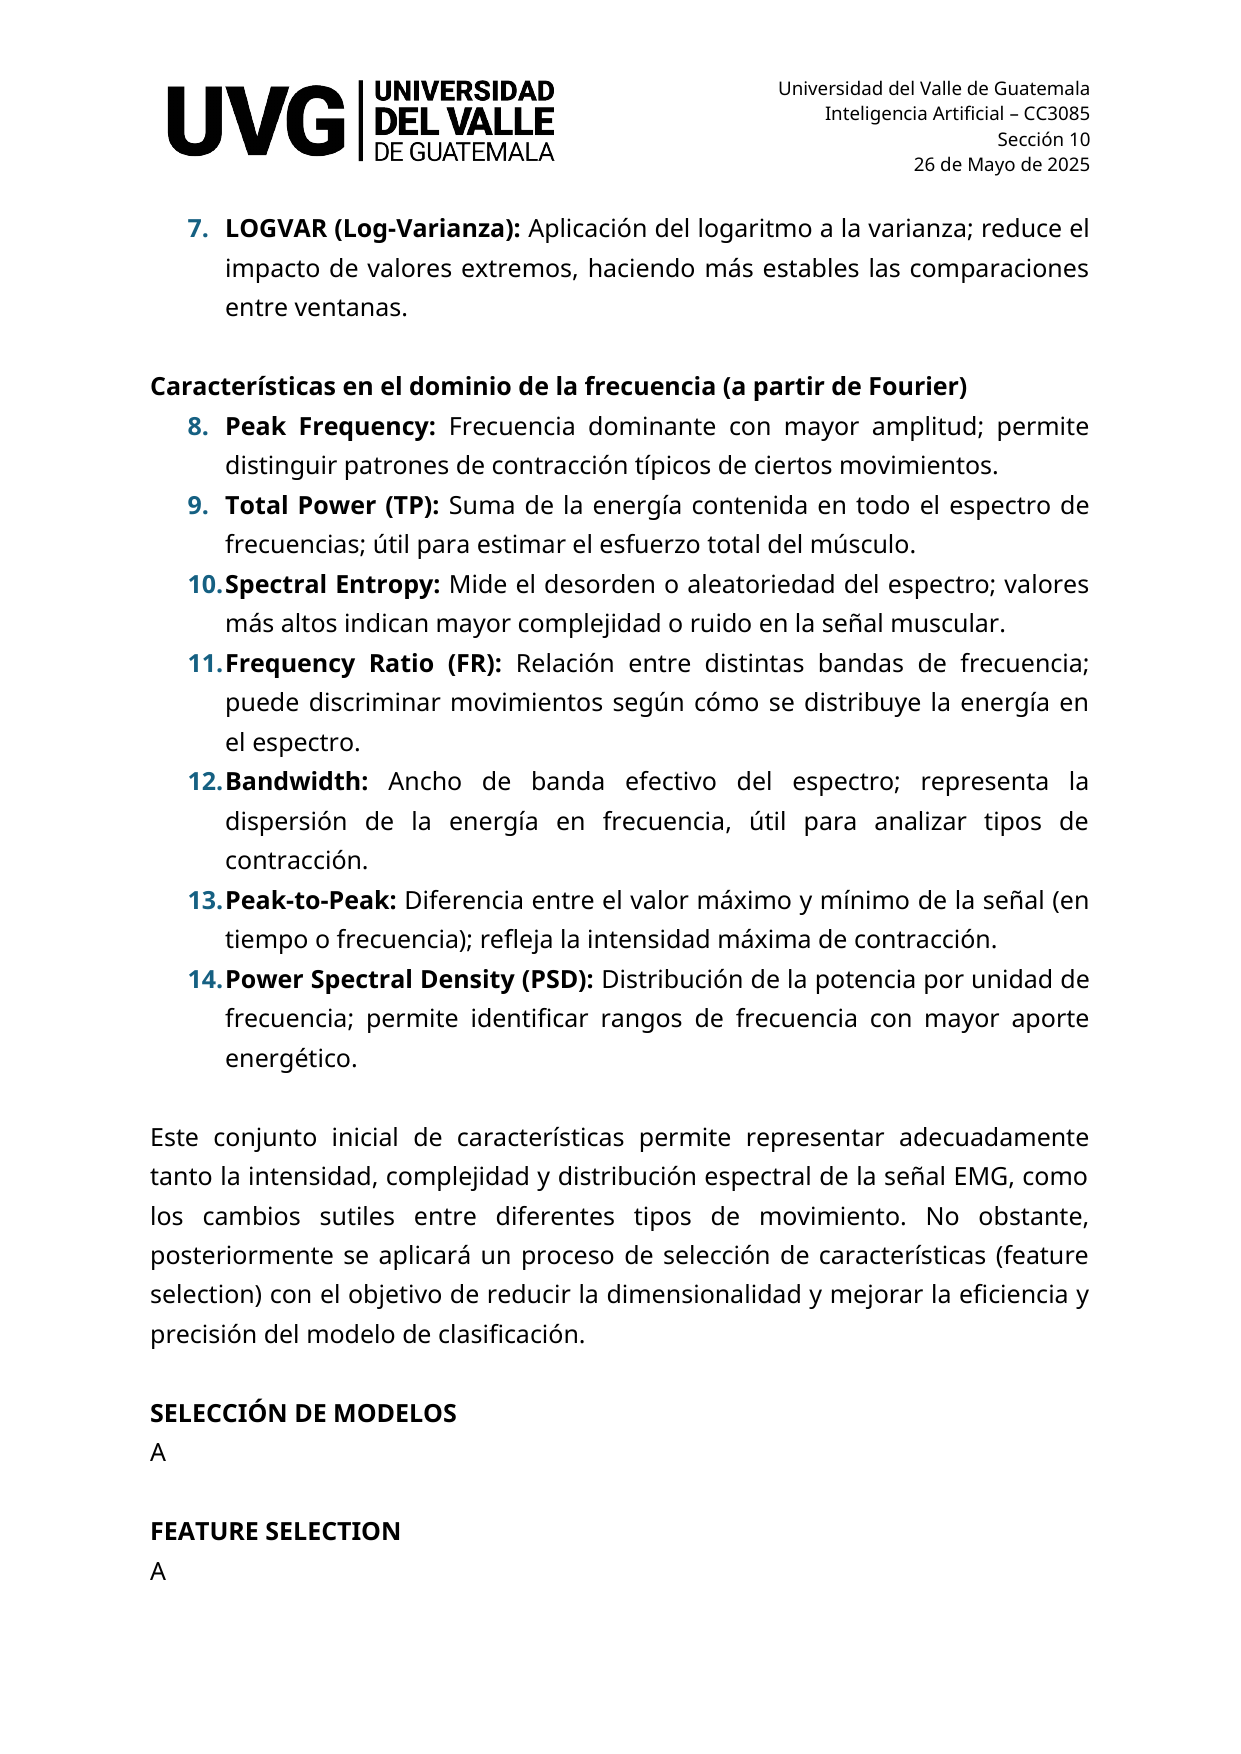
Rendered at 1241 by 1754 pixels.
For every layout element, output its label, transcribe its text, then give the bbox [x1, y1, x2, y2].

text A [150, 1435, 1090, 1469]
text Este conjunto inicial de características permite representar adecuadamente tanto la intensidad, complejidad y distribución espectral de la señal EMG, como los cambios sutiles entre diferentes tipos de movimiento. No obstante, posteriormente se aplicará un proceso de selección de características (feature selection) con el objetivo de reducir la dimensionalidad y mejorar la eficiencia y precisión del modelo de clasificación. [150, 1119, 1090, 1351]
list Spectral Entropy: Mide el desorden o aleatoriedad del espectro; valores más altos indican mayor complejidad o ruido en la señal muscular. [187, 566, 1090, 640]
text FEATURE SELECTION [150, 1514, 1090, 1548]
text A [150, 1553, 1090, 1587]
text Características en el dominio de la frecuencia (a partir de Fourier) [150, 369, 1090, 403]
text SELECCIÓN DE MODELOS [150, 1396, 1090, 1429]
list Peak Frequency: Frecuencia dominante con mayor amplitud; permite distinguir patrones de contracción típicos de ciertos movimientos. [187, 408, 1090, 482]
list Frequency Ratio (FR): Relación entre distintas bandas de frecuencia; puede discriminar movimientos según cómo se distribuye la energía en el espectro. [187, 645, 1090, 758]
list Total Power (TP): Suma de la energía contenida en todo el espectro de frecuencias; útil para estimar el esfuerzo total del músculo. [187, 487, 1090, 561]
list Bandwidth: Ancho de banda efectivo del espectro; representa la dispersión de la energía en frecuencia, útil para analizar tipos de contracción. [187, 764, 1090, 877]
list LOGVAR (Log-Varianza): Aplicación del logaritmo a la varianza; reduce el impacto de valores extremos, haciendo más estables las comparaciones entre ventanas. [187, 211, 1090, 324]
list Power Spectral Density (PSD): Distribución de la potencia por unidad de frecuencia; permite identificar rangos de frecuencia con mayor aporte energético. [187, 961, 1090, 1074]
list Peak-to-Peak: Diferencia entre el valor máximo y mínimo de la señal (en tiempo o frecuencia); refleja la intensidad máxima de contracción. [187, 882, 1090, 956]
picture [150, 59, 572, 182]
